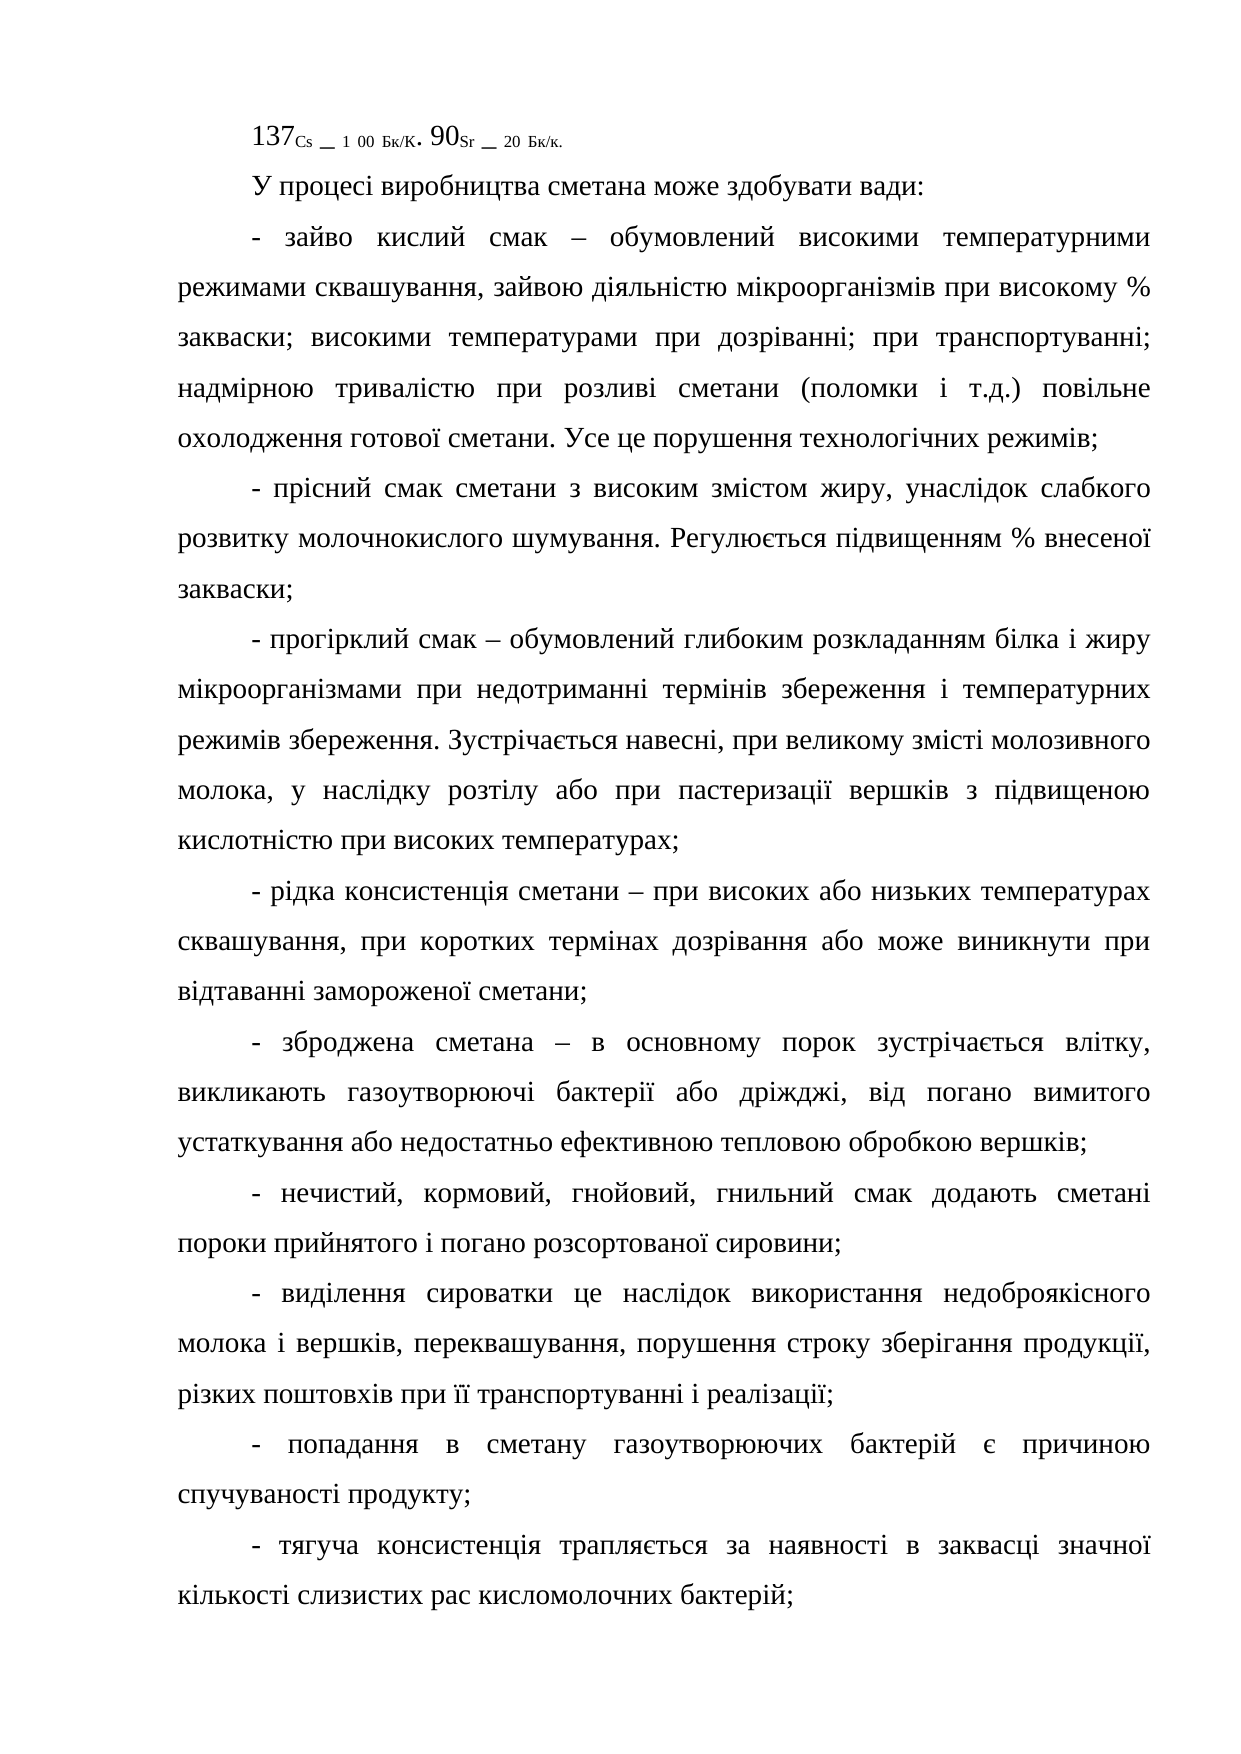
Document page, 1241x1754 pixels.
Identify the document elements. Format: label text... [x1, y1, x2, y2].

text - рідка консистенція сметани – при високих або низьких температурах сквашування, при коротких термінах дозрівання або може виникнути при відтаванні замороженої сметани; [177, 873, 1152, 1007]
text - прісний смак сметани з високим змістом жиру, унаслідок слабкого розвитку молочнокислого шумування. Регулюється підвищенням % внесеної закваски; [177, 470, 1152, 604]
text - виділення сироватки це наслідок використання недоброякісного молока і вершків, переквашування, порушення строку зберігання продукції, різких поштовхів при її транспортуванні і реалізації; [177, 1275, 1152, 1409]
text - попадання в сметану газоутворюючих бактерій є причиною спучуваності продукту; [177, 1426, 1152, 1510]
text - тягуча консистенція трапляється за наявності в заквасці значної кількості слизистих рас кисломолочних бактерій; [177, 1527, 1152, 1611]
text - зайво кислий смак – обумовлений високими температурними режимами сквашування, зайвою діяльністю мікроорганізмів при високому % закваски; високими температурами при дозріванні; при транспортуванні; надмірною тривалістю при розливі сметани (поломки і т.д.) повільне охолодження готової сметани. Усе це порушення технологічних режимів; [177, 219, 1152, 453]
text - зброджена сметана – в основному порок зустрічається влітку, викликають газоутворюючі бактерії або дріжджі, від погано вимитого устаткування або недостатньо ефективною тепловою обробкою вершків; [177, 1024, 1152, 1158]
text У процесі виробництва сметана може здобувати вади: [177, 168, 1152, 202]
text - нечистий, кормовий, гнойовий, гнильний смак додають сметані пороки прийнятого і погано розсортованої сировини; [177, 1175, 1152, 1258]
text 137Cs _ 1 00 Бк/К. 90Sr _ 20 Бк/к. [177, 118, 1152, 152]
text - прогірклий смак – обумовлений глибоким розкладанням білка і жиру мікроорганізмами при недотриманні термінів збереження і температурних режимів збереження. Зустрічається навесні, при великому змісті молозивного молока, у наслідку розтілу або при пастеризації вершків з підвищеною кислотністю при високих температурах; [177, 621, 1152, 856]
